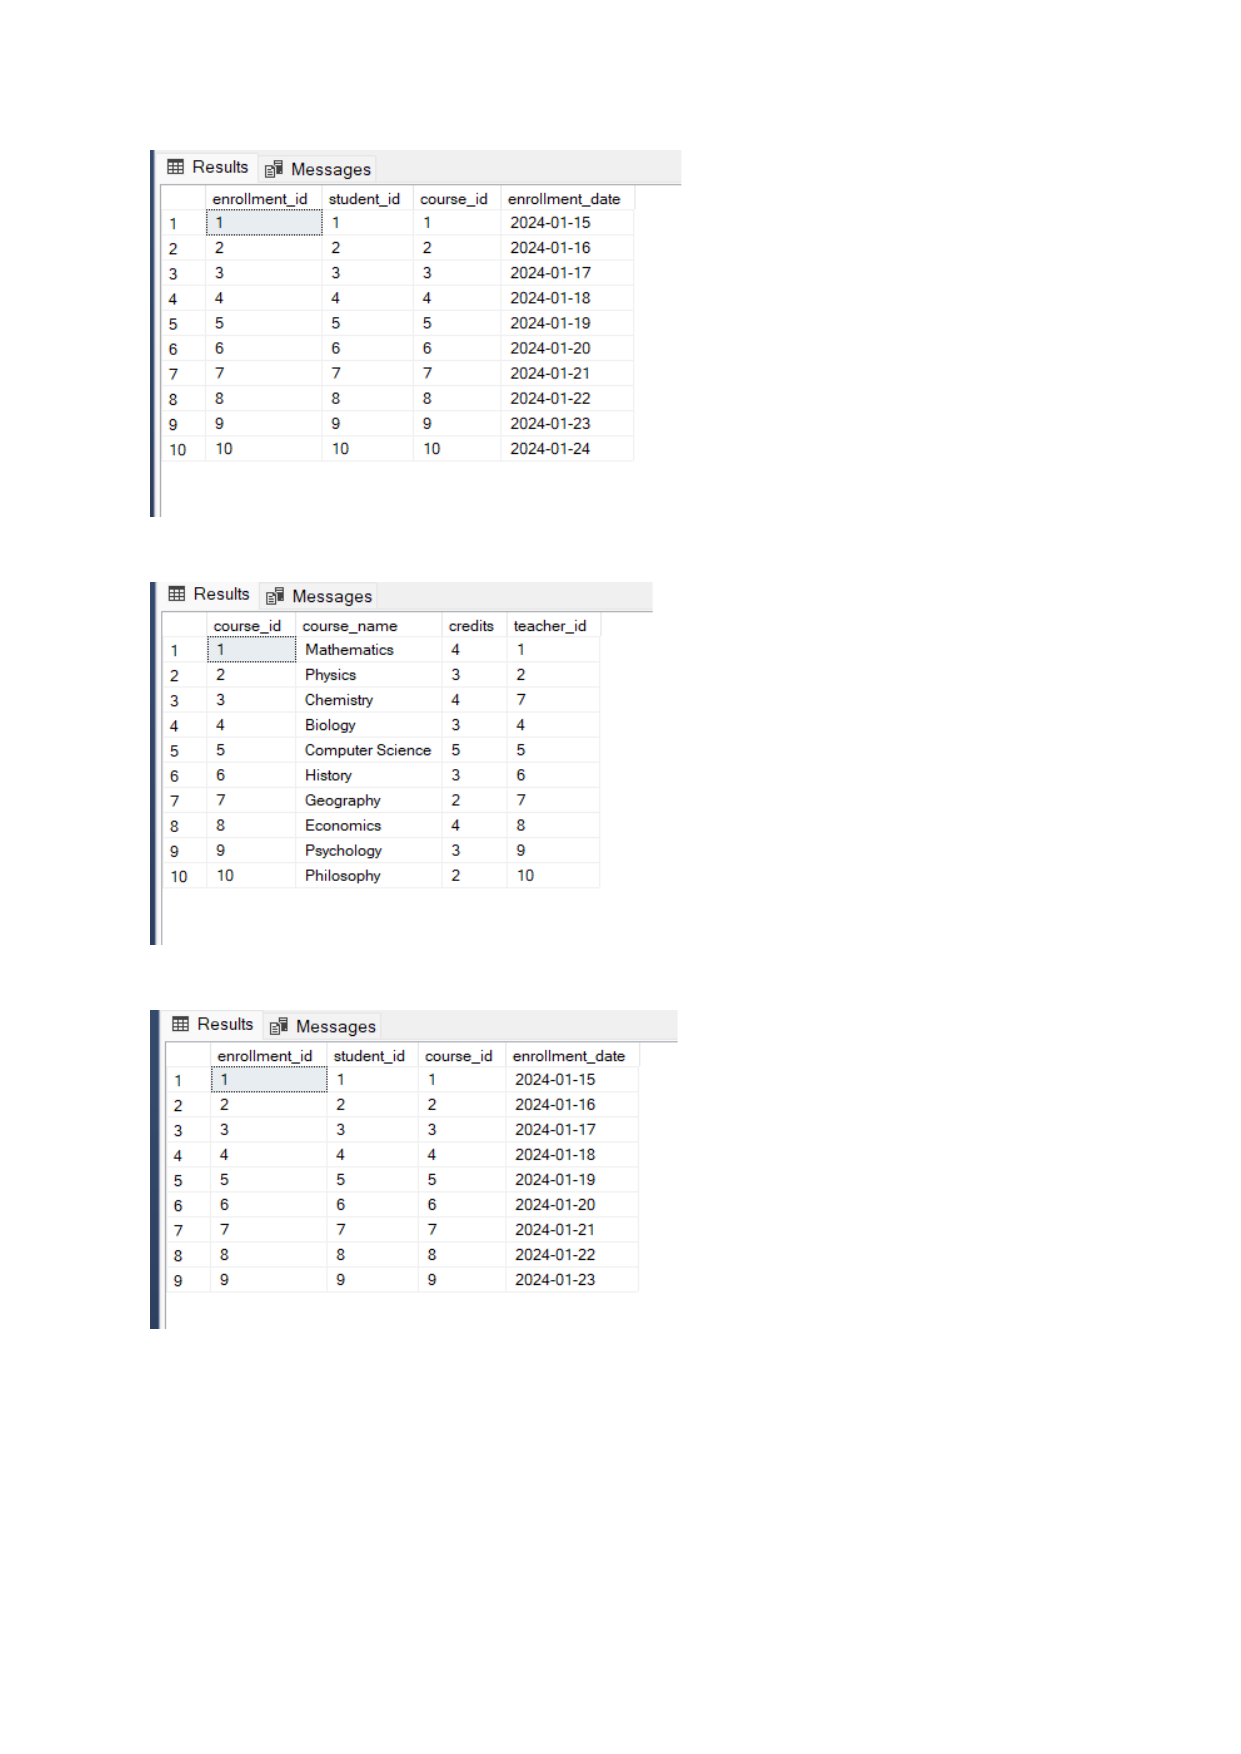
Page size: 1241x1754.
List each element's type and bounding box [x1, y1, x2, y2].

picture [150, 1010, 678, 1329]
picture [150, 150, 682, 517]
picture [150, 582, 653, 945]
